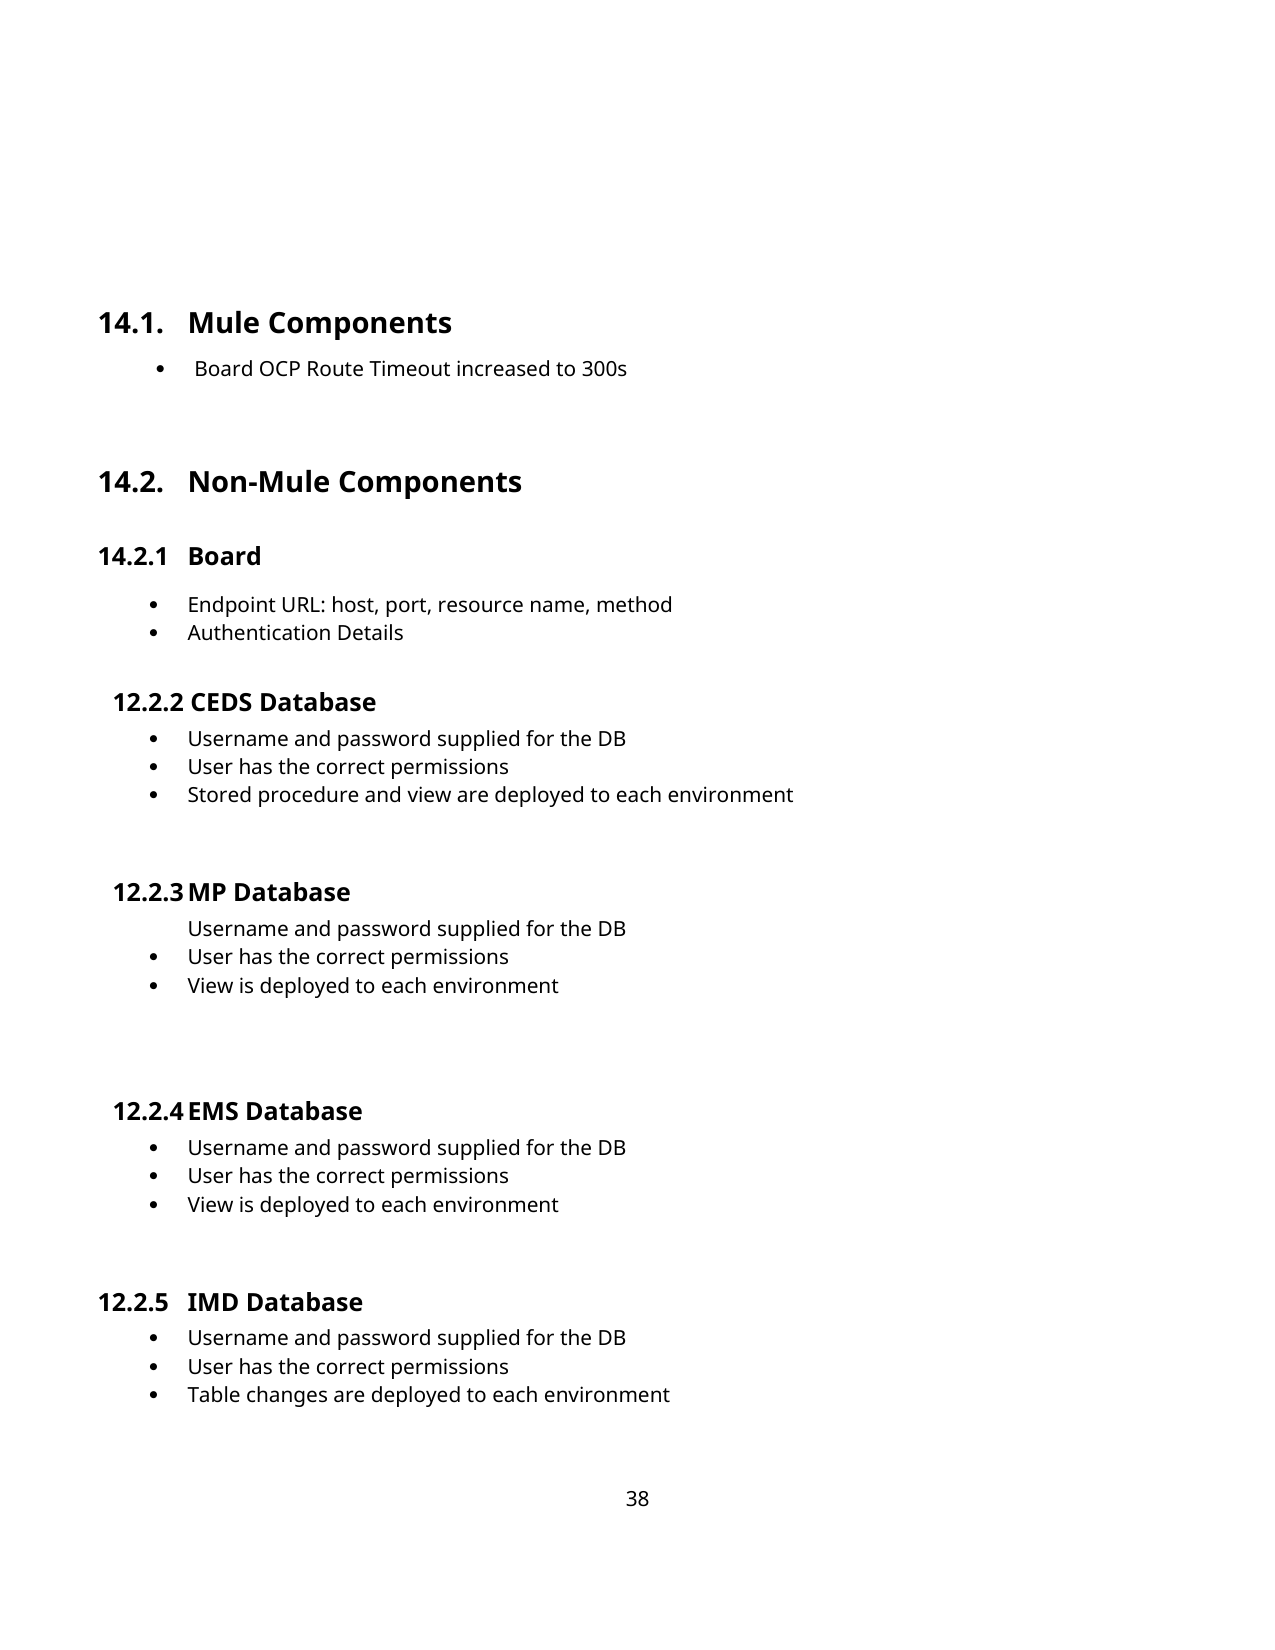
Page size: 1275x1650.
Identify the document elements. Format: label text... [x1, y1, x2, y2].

list Username and password supplied for the DB [187, 914, 1163, 942]
list Username and password supplied for the DB [150, 724, 1163, 752]
subtitle EMS Database [112, 1094, 1163, 1128]
list Board OCP Route Timeout increased to 300s [157, 354, 1163, 383]
list View is deployed to each environment [150, 1190, 1163, 1218]
subtitle Mule Components [97, 302, 1163, 342]
list User has the correct permissions [150, 752, 1163, 781]
list User has the correct permissions [150, 1161, 1163, 1190]
list Username and password supplied for the DB [150, 1133, 1163, 1161]
subtitle IMD Database [97, 1284, 1163, 1318]
list Stored procedure and view are deployed to each environment [150, 781, 1163, 809]
list View is deployed to each environment [150, 971, 1163, 999]
list Authentication Details [150, 618, 1163, 647]
list User has the correct permissions [150, 1352, 1163, 1380]
list Endpoint URL: host, port, resource name, method [150, 590, 1163, 618]
subtitle Board [97, 538, 1163, 572]
list Username and password supplied for the DB [150, 1323, 1163, 1352]
list Table changes are deployed to each environment [150, 1380, 1163, 1409]
subtitle MP Database [112, 875, 1163, 909]
list User has the correct permissions [150, 942, 1163, 971]
subtitle 12.2.2 CEDS Database [112, 684, 1163, 718]
subtitle Non-Mule Components [97, 461, 1163, 501]
